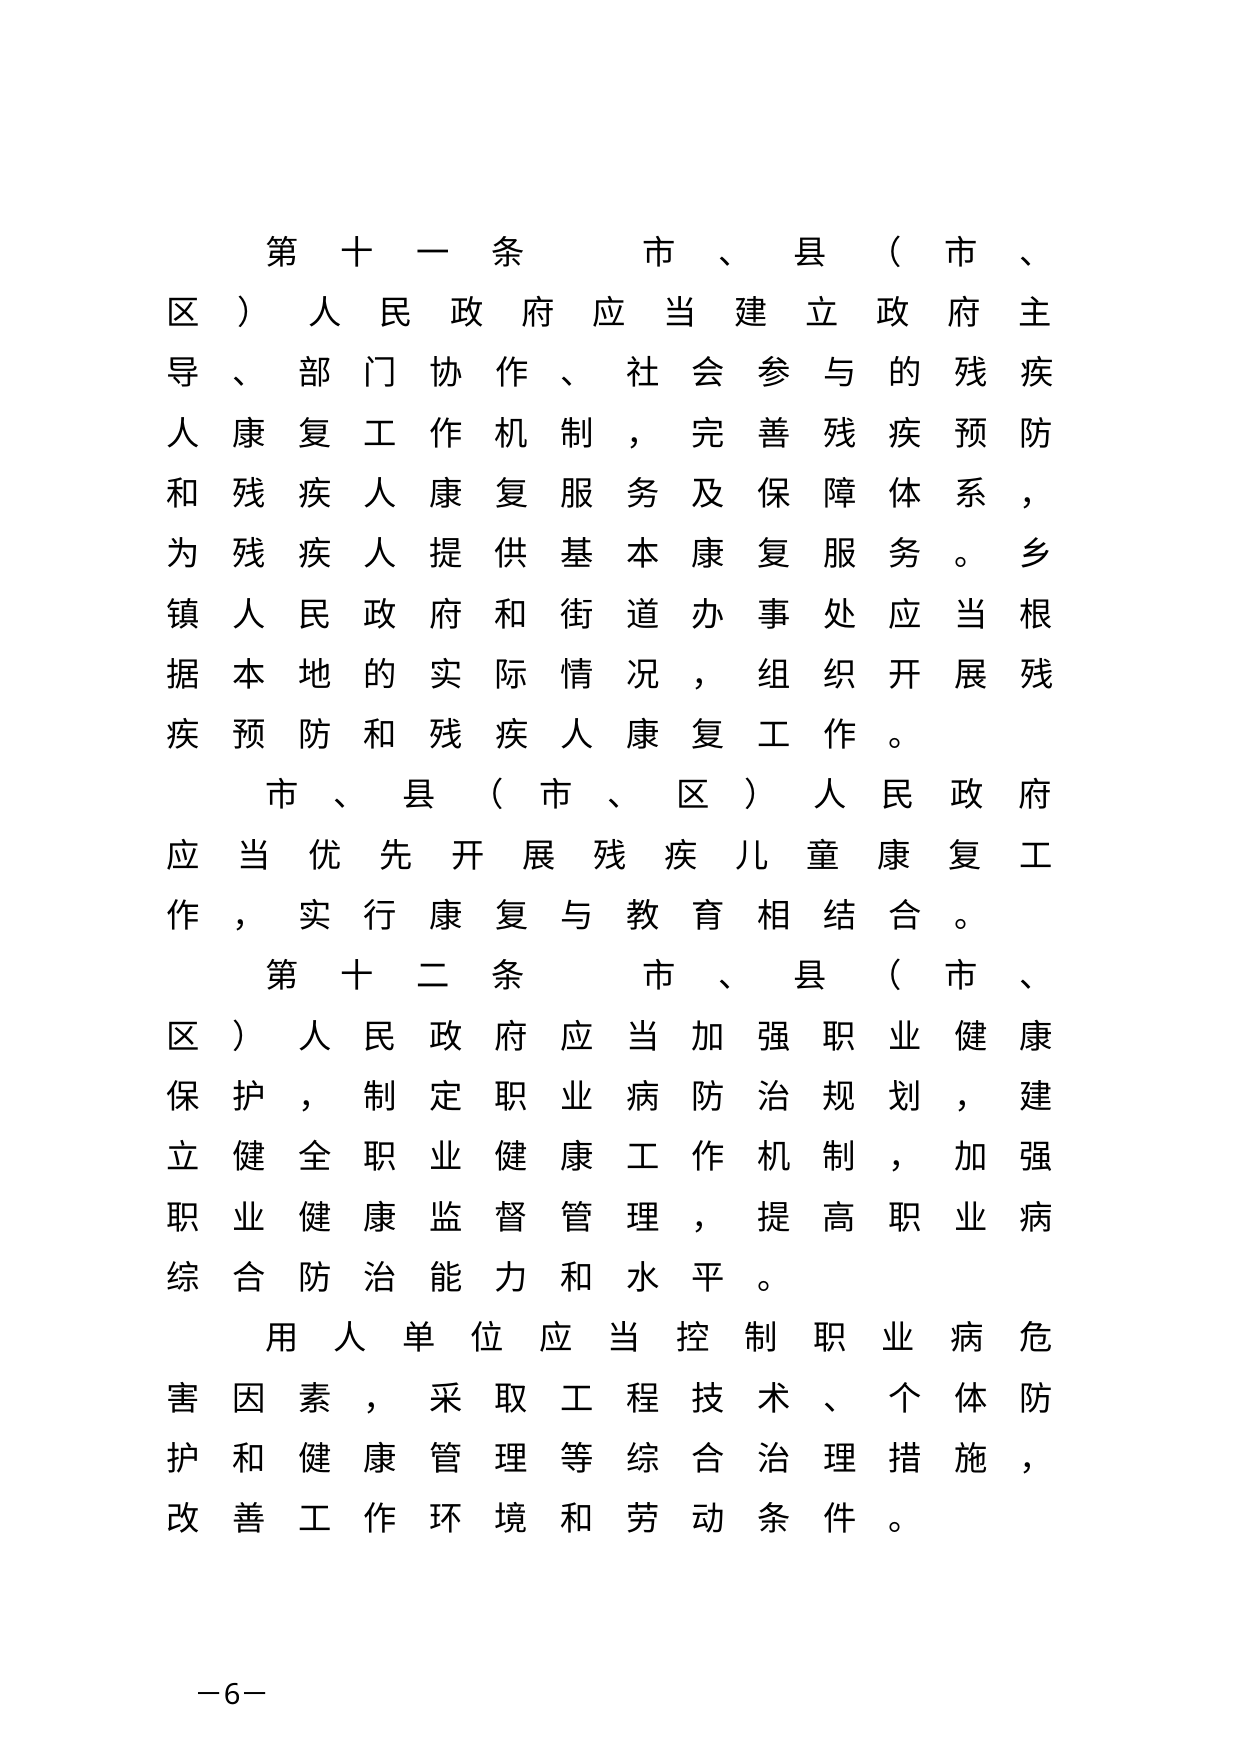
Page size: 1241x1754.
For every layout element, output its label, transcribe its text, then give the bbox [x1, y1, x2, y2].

text 第十一条 市、县（市、区）人民政府应当建立政府主导、部门协作、社会参与的残疾人康复工作机制，完善残疾预防和残疾人康复服务及保障体系，为残疾人提供基本康复服务。乡镇人民政府和街道办事处应当根据本地的实际情况，组织开展残疾预防和残疾人康复工作。 [167, 219, 1085, 762]
text 用人单位应当控制职业病危害因素，采取工程技术、个体防护和健康管理等综合治理措施，改善工作环境和劳动条件。 [167, 1305, 1085, 1546]
text 第十二条 市、县（市、区）人民政府应当加强职业健康保护，制定职业病防治规划，建立健全职业健康工作机制，加强职业健康监督管理，提高职业病综合防治能力和水平。 [167, 943, 1085, 1305]
text 市、县（市、区）人民政府应当优先开展残疾儿童康复工作，实行康复与教育相结合。 [167, 762, 1085, 943]
